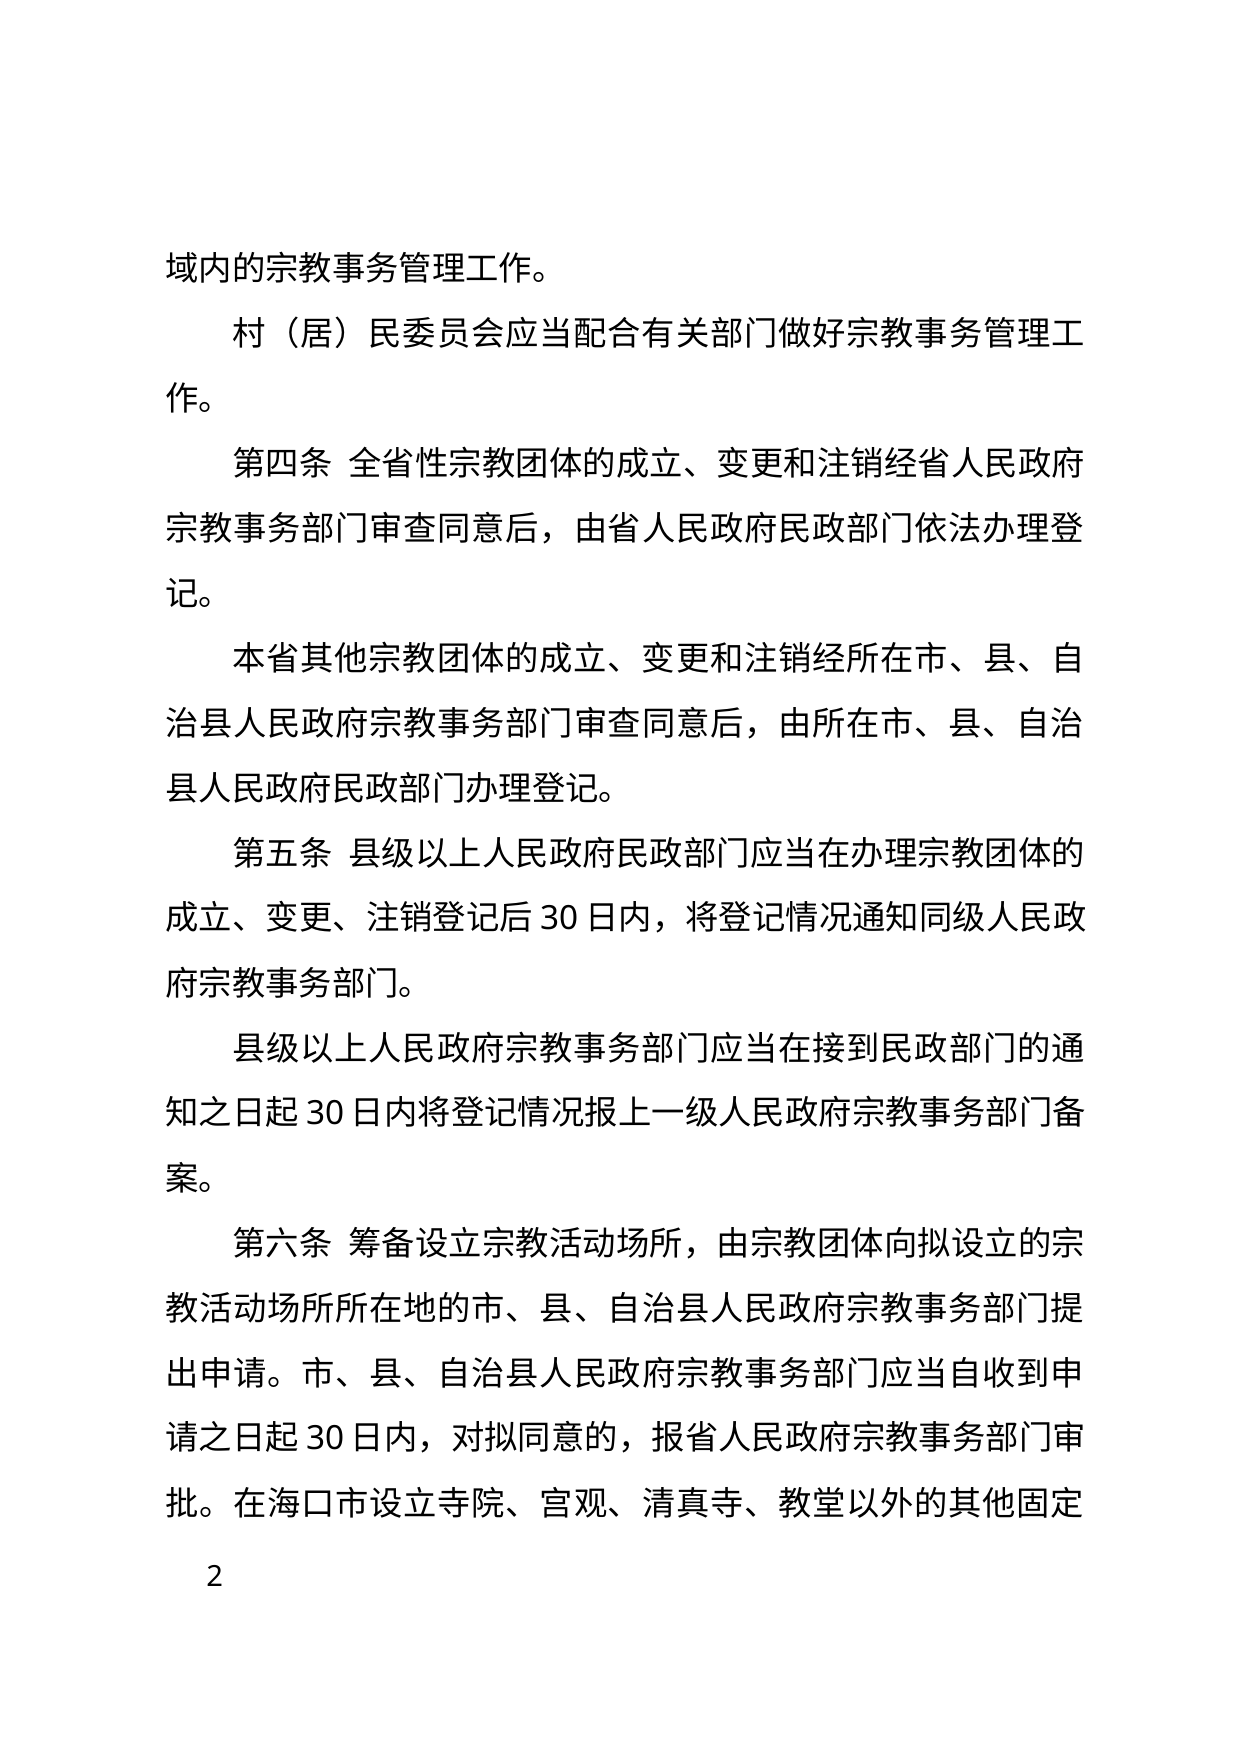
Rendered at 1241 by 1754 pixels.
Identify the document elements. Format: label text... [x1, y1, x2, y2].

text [165, 233, 1087, 298]
text 县级以上人民政府宗教事务部门应当在接到民政部门的通知之日起30日内将登记情况报上一级人民政府宗教事务部门备案。 [165, 1013, 1087, 1208]
text 第五条 县级以上人民政府民政部门应当在办理宗教团体的成立、变更、注销登记后30日内，将登记情况通知同级人民政府宗教事务部门。 [165, 818, 1087, 1013]
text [165, 1208, 1087, 1533]
text 本省其他宗教团体的成立、变更和注销经所在市、县、自治县人民政府宗教事务部门审查同意后，由所在市、县、自治县人民政府民政部门办理登记。 [165, 623, 1087, 818]
text 村（居）民委员会应当配合有关部门做好宗教事务管理工作。 [165, 298, 1087, 428]
text 第四条 全省性宗教团体的成立、变更和注销经省人民政府宗教事务部门审查同意后，由省人民政府民政部门依法办理登记。 [165, 428, 1087, 623]
